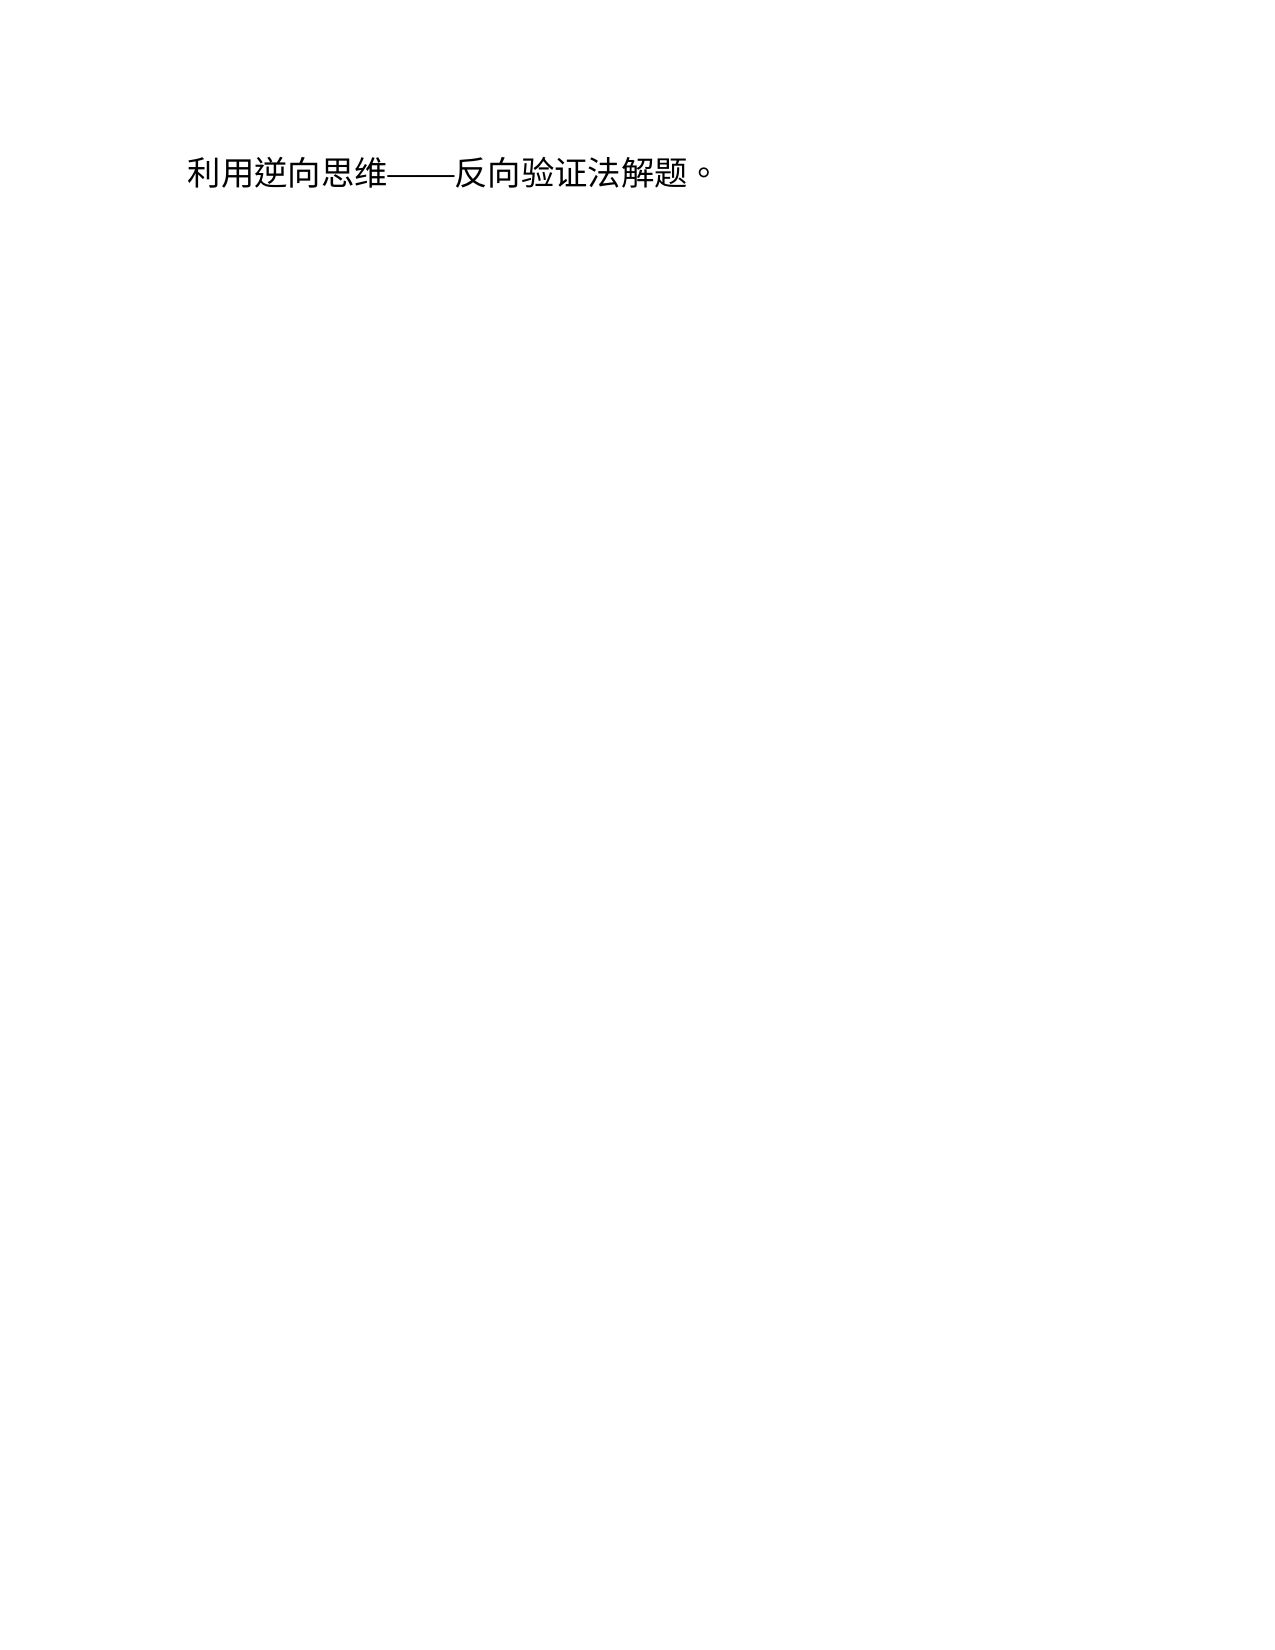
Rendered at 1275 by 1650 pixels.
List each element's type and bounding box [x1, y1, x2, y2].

text [187, 150, 1087, 248]
